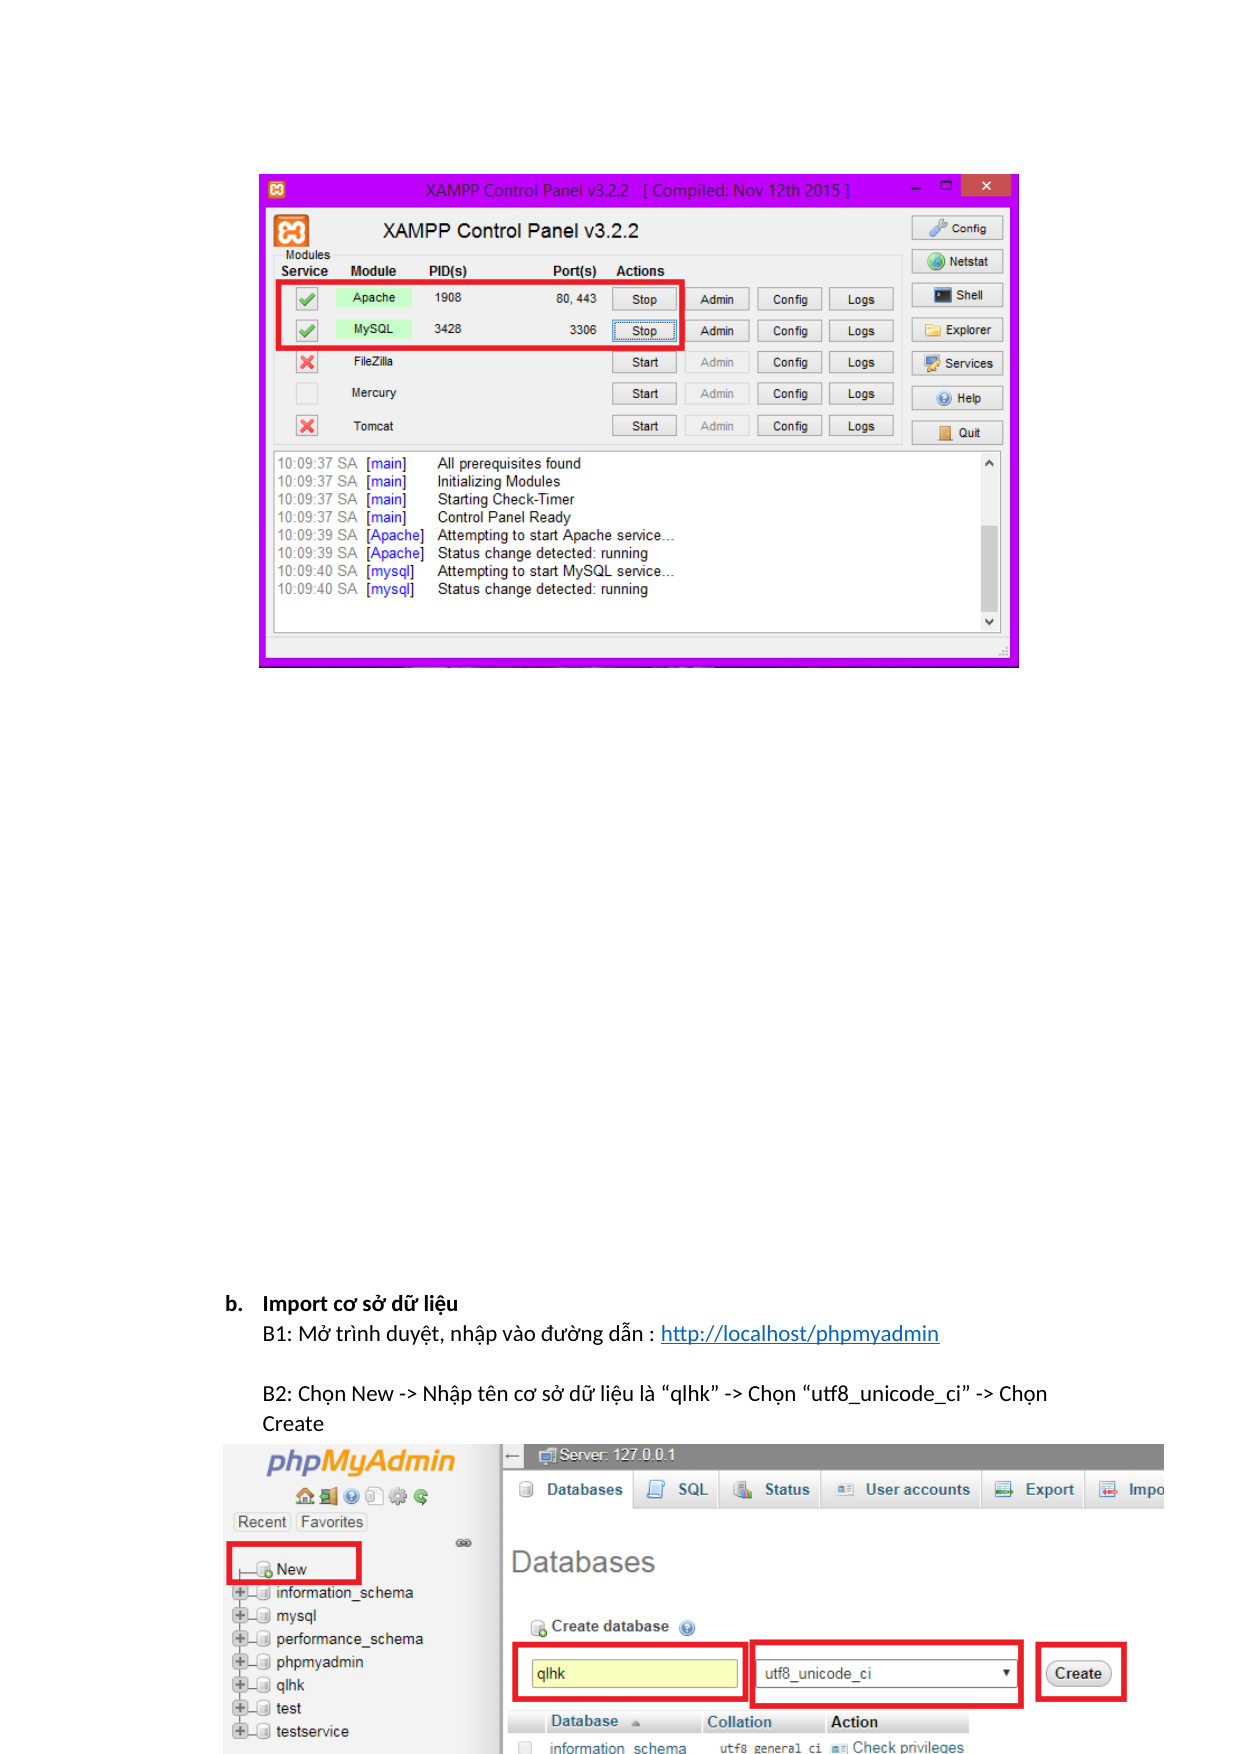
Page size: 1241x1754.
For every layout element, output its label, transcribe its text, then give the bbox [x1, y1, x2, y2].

picture [223, 1444, 1164, 1754]
picture [259, 174, 1019, 668]
list Import cơ sở dữ liệu [225, 1289, 1090, 1317]
list B1: Mở trình duyệt, nhập vào đường dẫn : http://localhost/phpmyadmin [262, 1319, 1090, 1347]
list B2: Chọn New -> Nhập tên cơ sở dữ liệu là “qlhk” -> Chọn “utf8_unicode_ci” -> Chọn Create [262, 1379, 1090, 1438]
